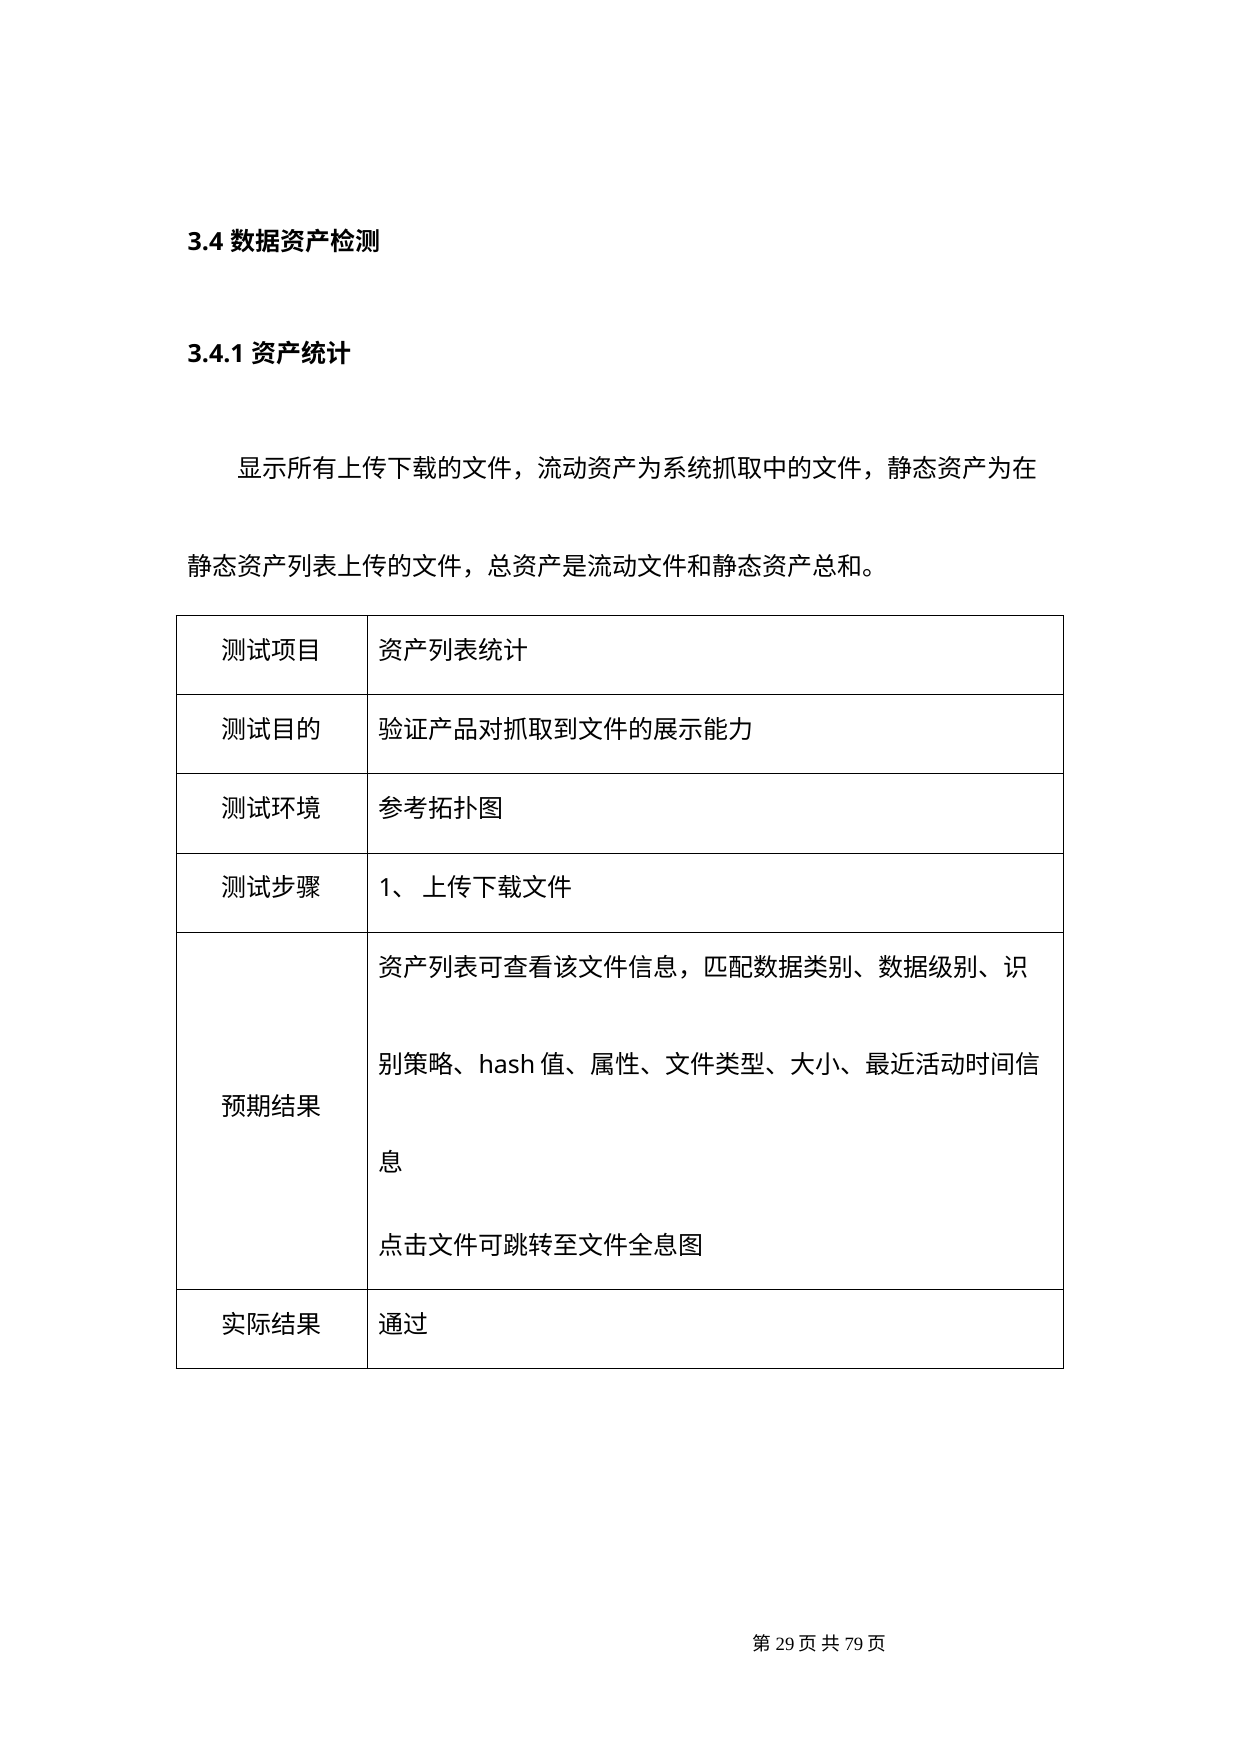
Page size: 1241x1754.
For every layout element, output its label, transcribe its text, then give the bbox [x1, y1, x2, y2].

table_cell 验证产品对抓取到文件的展示能力 [368, 695, 1063, 773]
list 显示所有上传下载的文件，流动资产为系统抓取中的文件，静态资产为在静态资产列表上传的文件，总资产是流动文件和静态资产总和。 [187, 434, 1053, 597]
table_cell 测试目的 [177, 695, 367, 773]
table_cell 资产列表可查看该文件信息，匹配数据类别、数据级别、识别策略、hash值、属性、文件类型、大小、最近活动时间信息 点击文件可跳转至文件全息图 [368, 933, 1063, 1289]
table_cell 测试环境 [177, 774, 367, 852]
table_cell 测试步骤 [177, 854, 367, 932]
table_cell 参考拓扑图 [368, 774, 1063, 852]
subtitle 3.4.1 资产统计 [187, 319, 1028, 384]
table_cell 上传下载文件 [368, 854, 1063, 932]
table_header 测试项目 [177, 616, 367, 694]
subtitle 3.4 数据资产检测 [187, 207, 1028, 272]
table_cell 通过 [368, 1290, 1063, 1368]
table_cell 实际结果 [177, 1290, 367, 1368]
table_cell 预期结果 [177, 933, 367, 1289]
table_header 资产列表统计 [368, 616, 1063, 694]
